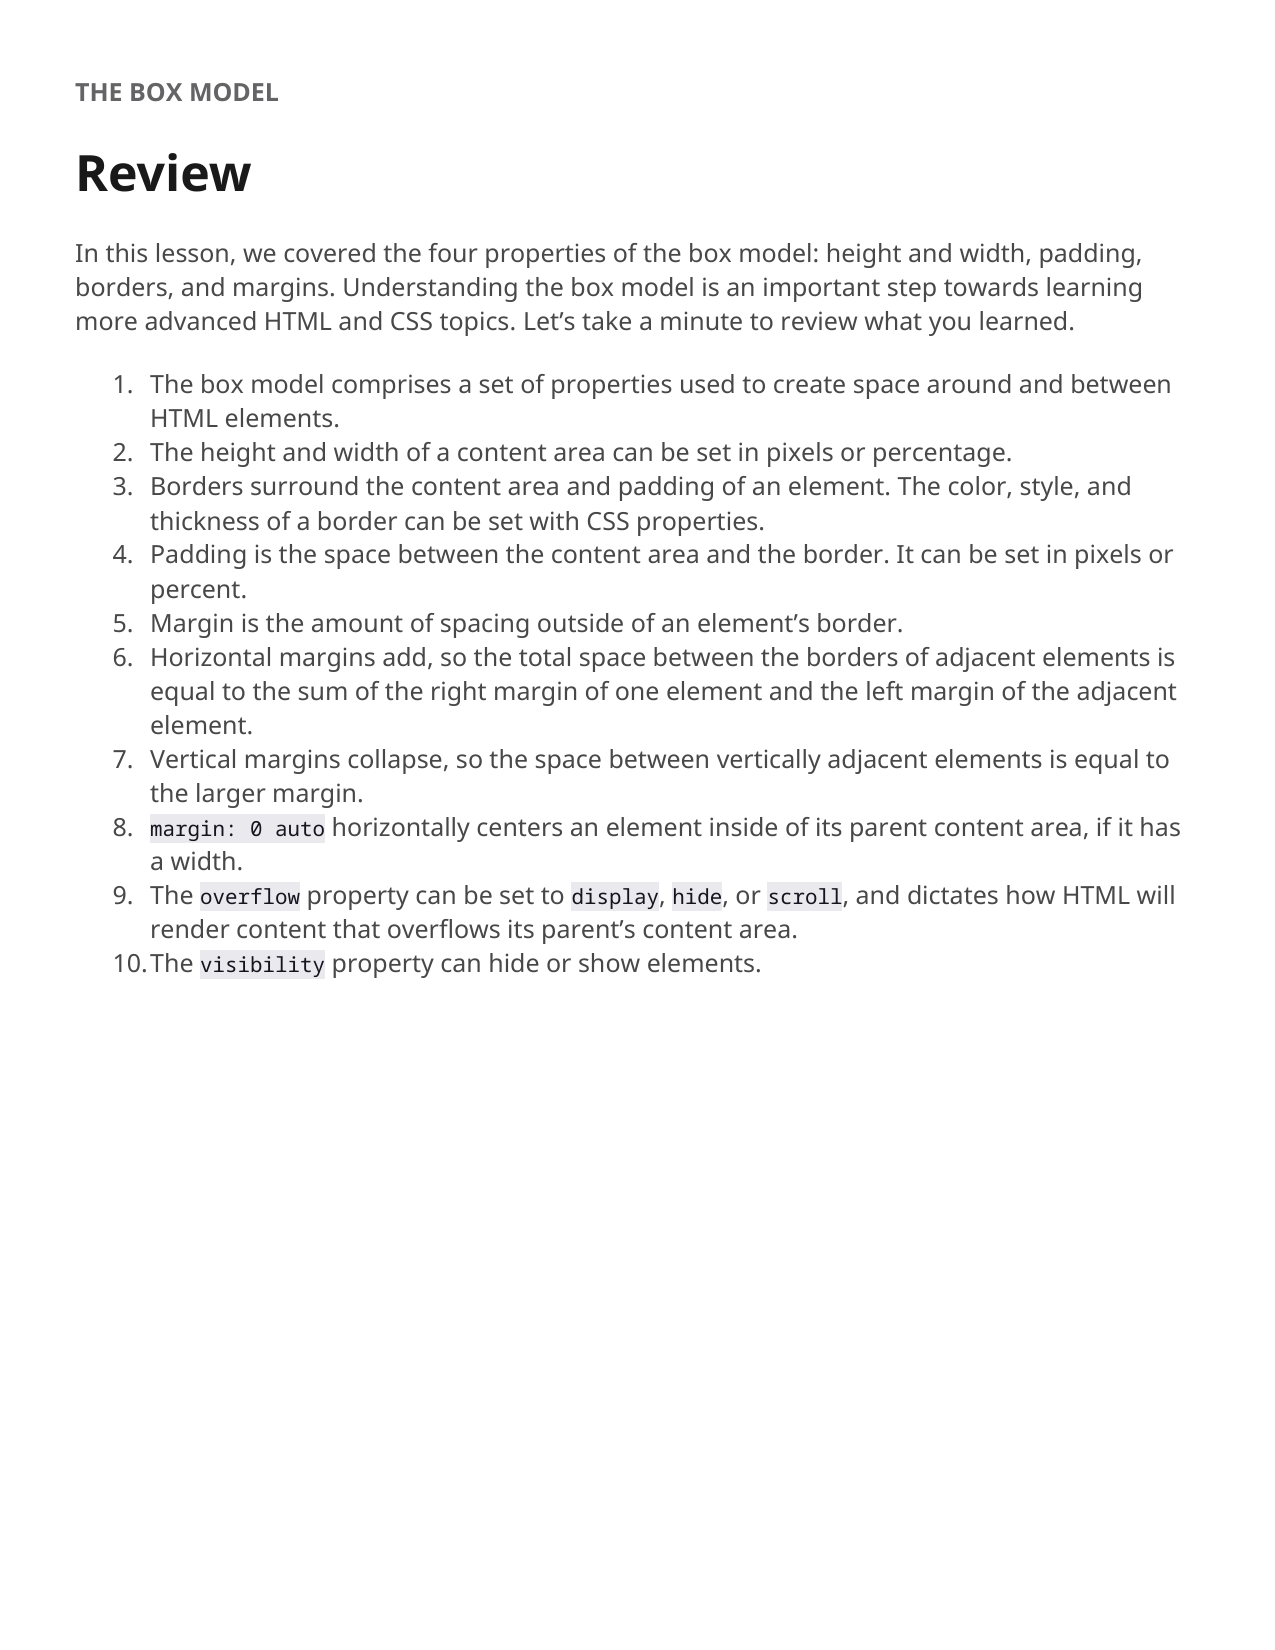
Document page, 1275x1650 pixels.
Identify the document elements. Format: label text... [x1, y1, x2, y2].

list The overflow property can be set to display, hide, or scroll, and dictates how HTML will render content that overflows its parent’s content area. [112, 878, 1200, 946]
list Borders surround the content area and padding of an element. The color, style, and thickness of a border can be set with CSS properties. [112, 469, 1200, 537]
text THE BOX MODEL [75, 75, 1200, 109]
list The visibility property can hide or show elements. [112, 946, 1200, 980]
list Margin is the amount of spacing outside of an element’s border. [112, 605, 1200, 639]
list The height and width of a content area can be set in pixels or percentage. [112, 435, 1200, 469]
text Review [75, 138, 1200, 206]
list Padding is the space between the content area and the border. It can be set in pixels or percent. [112, 537, 1200, 605]
text In this lesson, we covered the four properties of the box model: height and width, padding, borders, and margins. Understanding the box model is an important step towards learning more advanced HTML and CSS topics. Let’s take a minute to review what you learned. [75, 236, 1200, 338]
list The box model comprises a set of properties used to create space around and between HTML elements. [112, 367, 1200, 435]
list Horizontal margins add, so the total space between the borders of adjacent elements is equal to the sum of the right margin of one element and the left margin of the adjacent element. [112, 639, 1200, 742]
list margin: 0 auto horizontally centers an element inside of its parent content area, if it has a width. [112, 810, 1200, 878]
list Vertical margins collapse, so the space between vertically adjacent elements is equal to the larger margin. [112, 742, 1200, 810]
